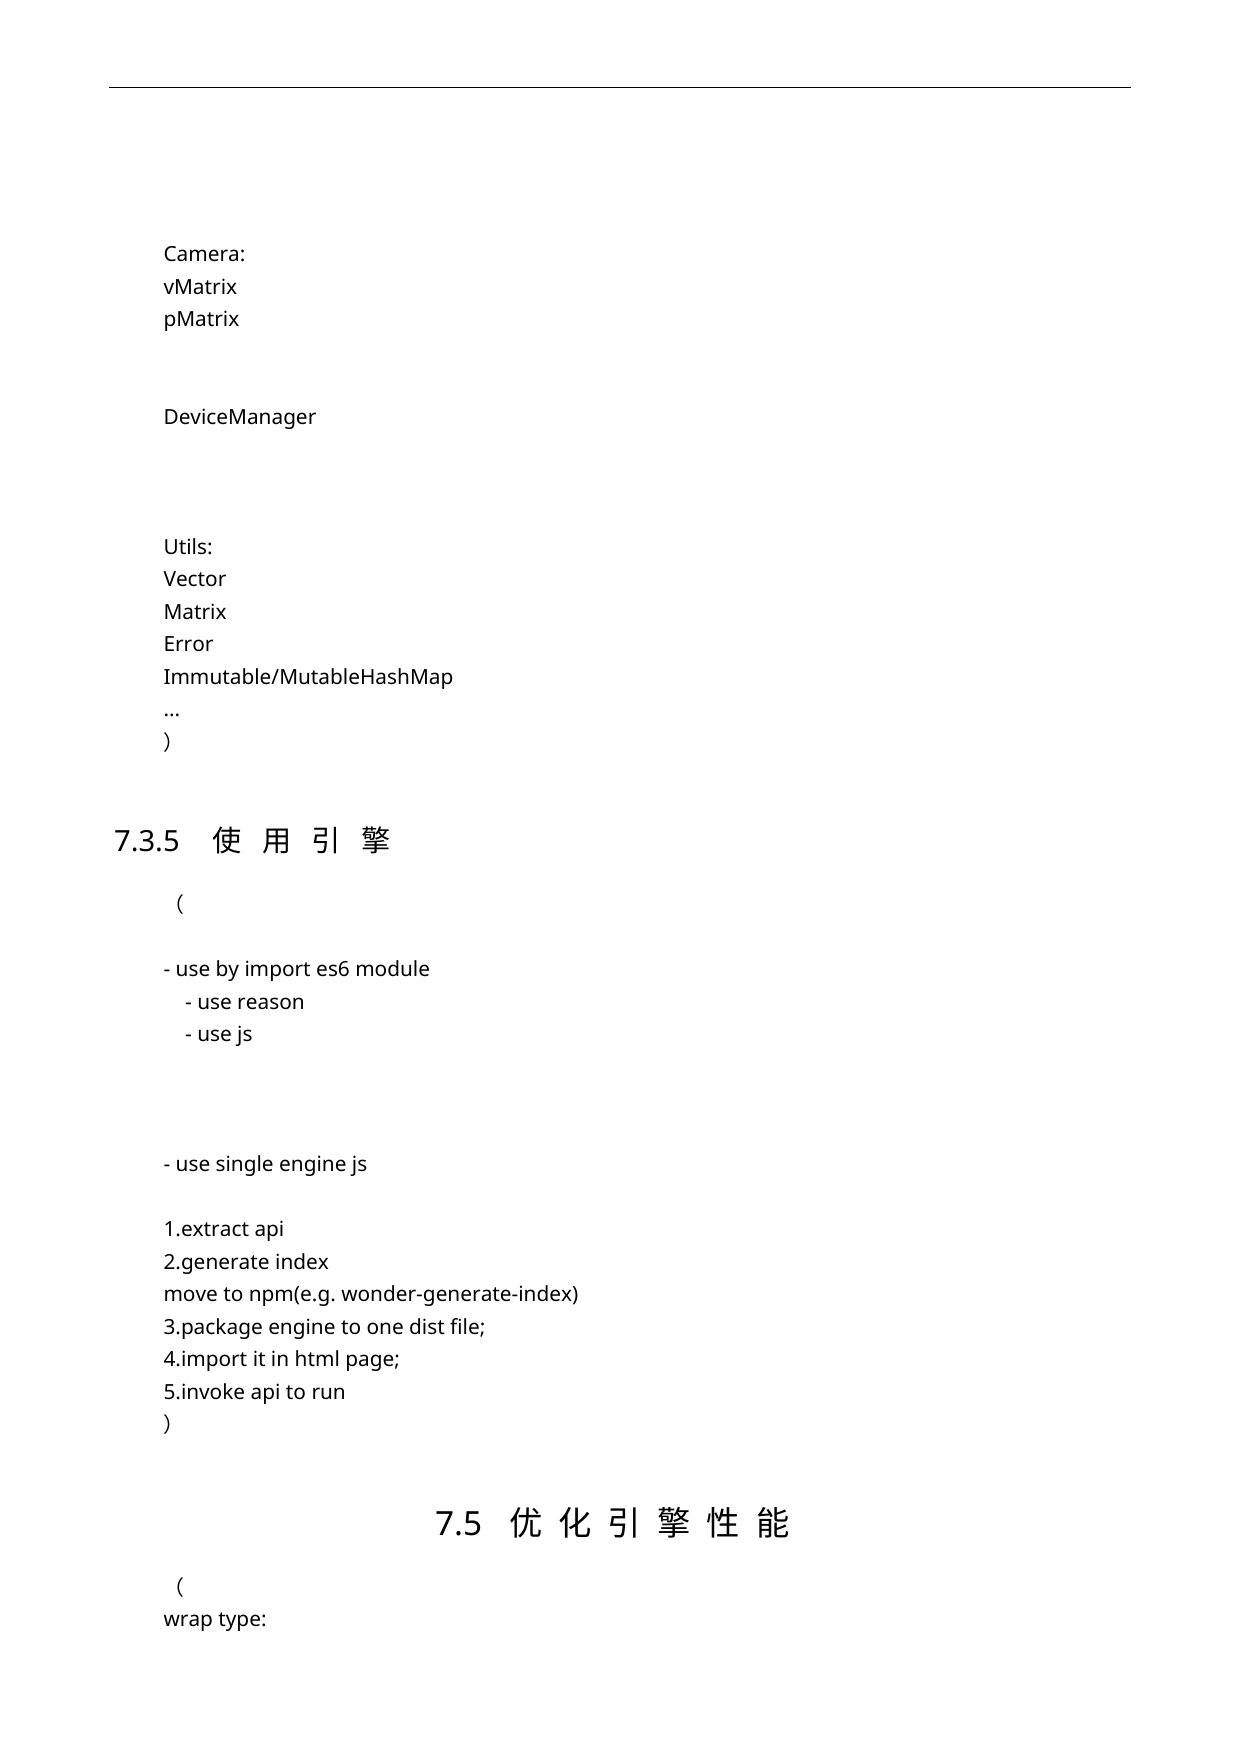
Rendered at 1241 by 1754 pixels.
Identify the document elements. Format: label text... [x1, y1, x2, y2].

subtitle 7.5 优化引擎性能 [114, 1488, 1126, 1553]
subtitle 7.3.5 使用引擎 [114, 806, 1126, 871]
